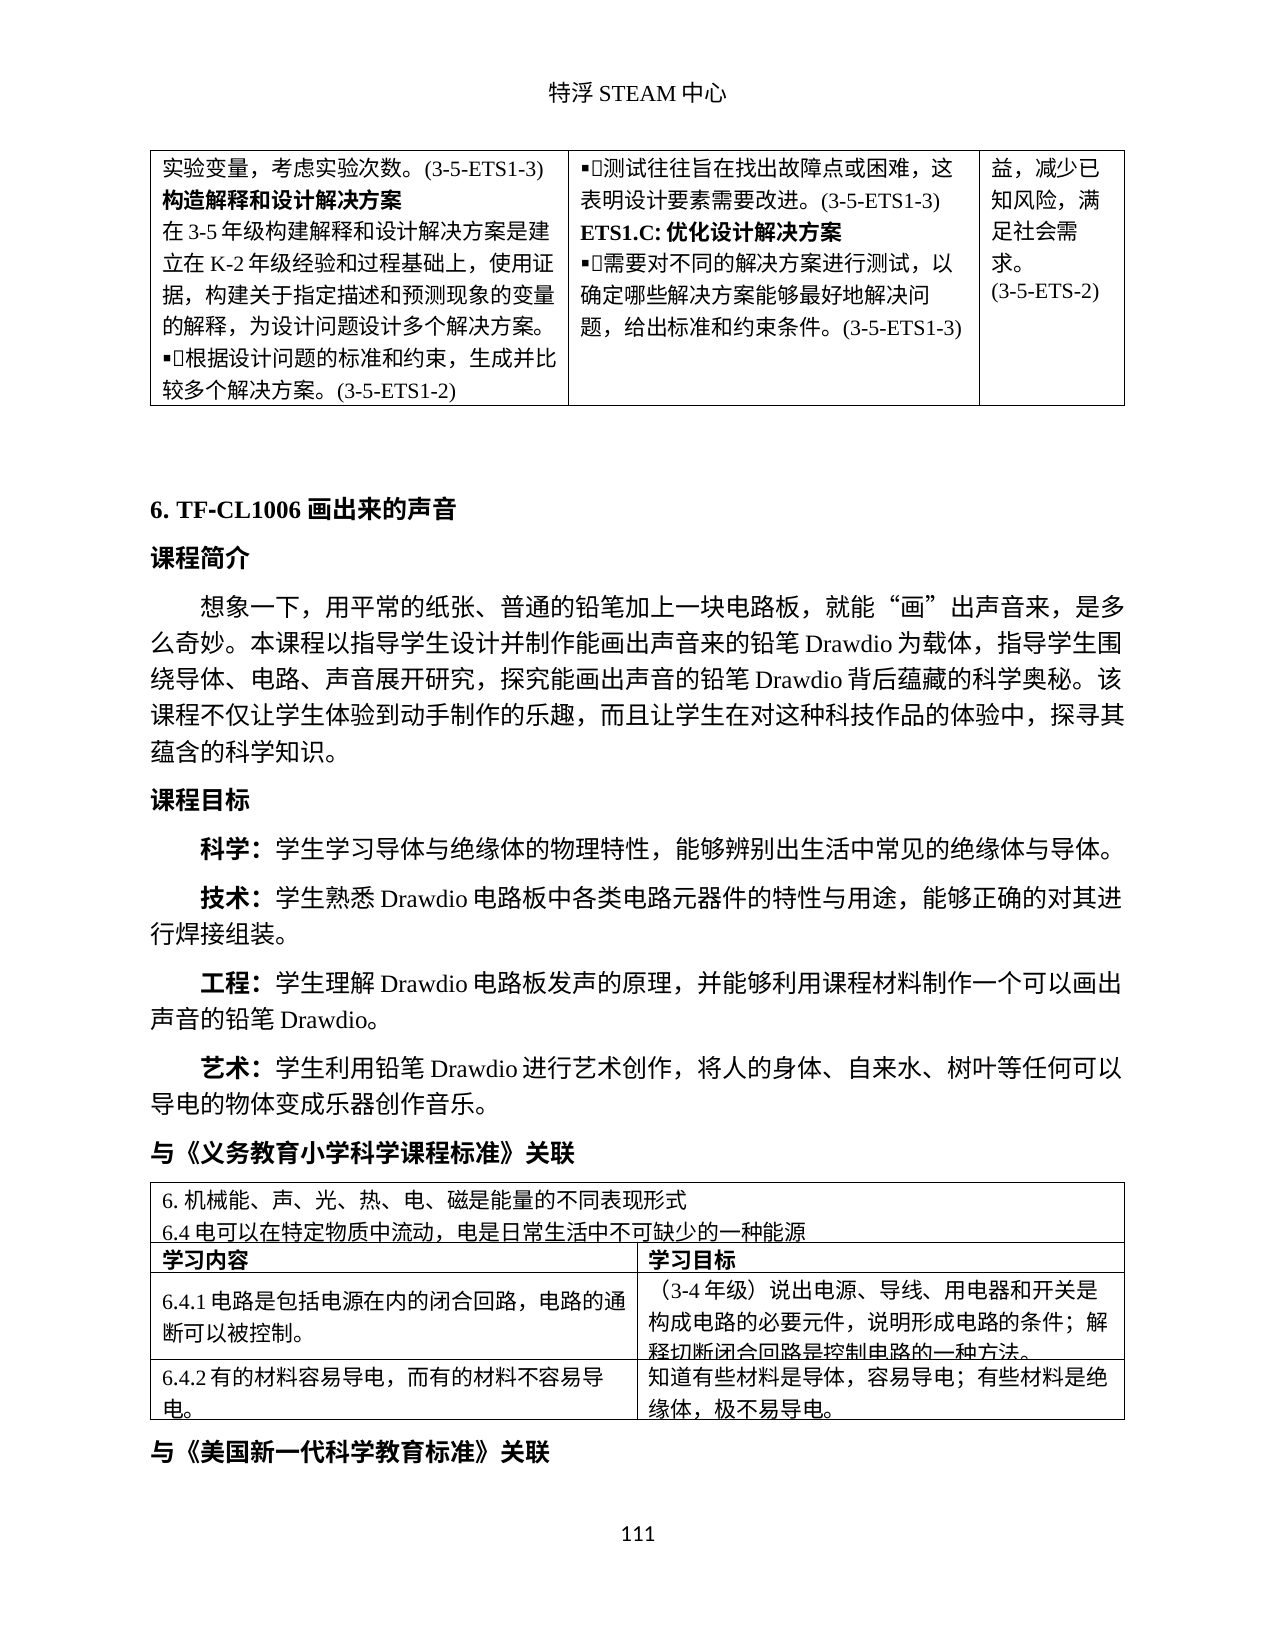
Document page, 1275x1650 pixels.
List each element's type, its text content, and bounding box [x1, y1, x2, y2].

table_header 6. 机械能、声、光、热、电、磁是能量的不同表现形式 6.4电可以在特定物质中流动，电是日常生活中不可缺少的一种能源 [151, 1183, 1124, 1242]
table_cell 学习目标 [638, 1243, 1124, 1272]
text 技术：学生熟悉Drawdio电路板中各类电路元器件的特性与用途，能够正确的对其进行焊接组装。 [150, 878, 1125, 951]
text 工程：学生理解Drawdio电路板发声的原理，并能够利用课程材料制作一个可以画出声音的铅笔Drawdio。 [150, 963, 1125, 1036]
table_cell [980, 151, 1124, 404]
text 6. TF-CL1006 画出来的声音 [150, 489, 1125, 526]
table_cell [569, 151, 979, 404]
text 想象一下，用平常的纸张、普通的铅笔加上一块电路板，就能“画”出声音来，是多么奇妙。本课程以指导学生设计并制作能画出声音来的铅笔Drawdio为载体，指导学生围绕导体、电路、声音展开研究，探究能画出声音的铅笔Drawdio背后蕴藏的科学奥秘。该课程不仅让学生体验到动手制作的乐趣，而且让学生在对这种科技作品的体验中，探寻其蕴含的科学知识。 [150, 587, 1125, 768]
table_cell （3-4年级）说出电源、导线、用电器和开关是构成电路的必要元件，说明形成电路的条件；解释切断闭合回路是控制电路的一种方法。 [638, 1273, 1124, 1359]
table_cell 学习内容 [151, 1243, 637, 1272]
table_cell 知道有些材料是导体，容易导电；有些材料是绝缘体，极不易导电。 [638, 1360, 1124, 1418]
text 与《美国新一代科学教育标准》关联 [150, 1432, 1125, 1468]
text 课程简介 [150, 538, 1125, 574]
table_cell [151, 151, 568, 404]
text 课程目标 [150, 781, 1125, 817]
text 与《义务教育小学科学课程标准》关联 [150, 1133, 1125, 1169]
table_cell 6.4.1电路是包括电源在内的闭合回路，电路的通断可以被控制。 [151, 1273, 637, 1359]
text 艺术：学生利用铅笔Drawdio进行艺术创作，将人的身体、自来水、树叶等任何可以导电的物体变成乐器创作音乐。 [150, 1048, 1125, 1121]
text 科学：学生学习导体与绝缘体的物理特性，能够辨别出生活中常见的绝缘体与导体。 [150, 829, 1125, 866]
table_cell 6.4.2有的材料容易导电，而有的材料不容易导电。 [151, 1360, 637, 1418]
